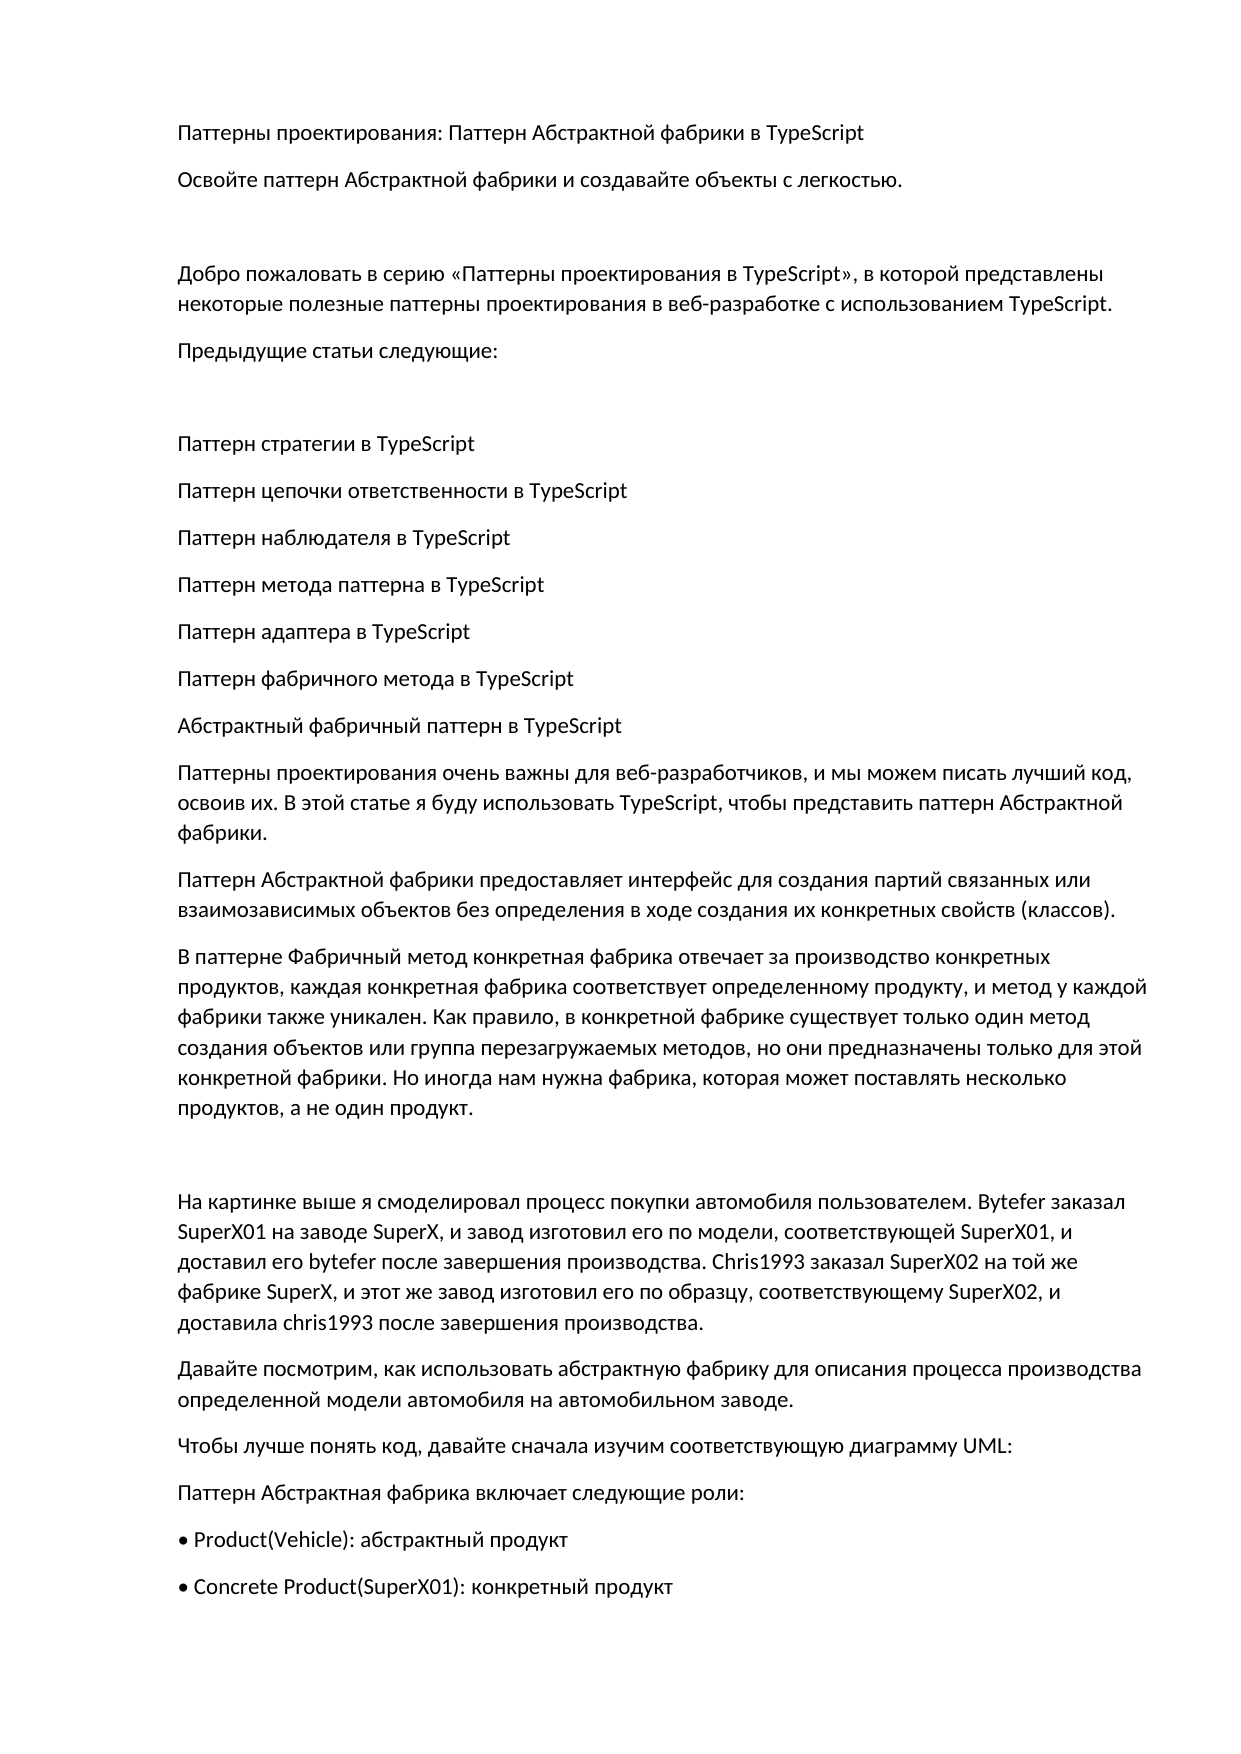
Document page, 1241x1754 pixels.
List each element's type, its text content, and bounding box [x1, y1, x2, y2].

text Освойте паттерн Абстрактной фабрики и создавайте объекты с легкостью. [177, 165, 1152, 193]
text Паттерн наблюдателя в TypeScript [177, 523, 1152, 551]
text Добро пожаловать в серию «Паттерны проектирования в TypeScript», в которой представлены некоторые полезные паттерны проектирования в веб-разработке с использованием TypeScript. [177, 259, 1152, 317]
text • Product(Vehicle): абстрактный продукт [177, 1525, 1152, 1553]
text На картинке выше я смоделировал процесс покупки автомобиля пользователем. Bytefer заказал SuperX01 на заводе SuperX, и завод изготовил его по модели, соответствующей SuperX01, и доставил его bytefer после завершения производства. Chris1993 заказал SuperX02 на той же фабрике SuperX, и этот же завод изготовил его по образцу, соответствующему SuperX02, и доставила chris1993 после завершения производства. [177, 1187, 1152, 1336]
text Предыдущие статьи следующие: [177, 336, 1152, 364]
text Паттерн цепочки ответственности в TypeScript [177, 476, 1152, 504]
text Паттерн Абстрактная фабрика включает следующие роли: [177, 1478, 1152, 1507]
text Паттерн адаптера в TypeScript [177, 617, 1152, 645]
text Абстрактный фабричный паттерн в TypeScript [177, 711, 1152, 739]
text • Concrete Product(SuperX01): конкретный продукт [177, 1572, 1152, 1600]
text Чтобы лучше понять код, давайте сначала изучим соответствующую диаграмму UML: [177, 1432, 1152, 1460]
text Паттерн стратегии в TypeScript [177, 429, 1152, 458]
text Паттерны проектирования очень важны для веб-разработчиков, и мы можем писать лучший код, освоив их. В этой статье я буду использовать TypeScript, чтобы представить паттерн Абстрактной фабрики. [177, 758, 1152, 846]
text Паттерн метода паттерна в TypeScript [177, 570, 1152, 598]
text Паттерн фабричного метода в TypeScript [177, 664, 1152, 692]
text В паттерне Фабричный метод конкретная фабрика отвечает за производство конкретных продуктов, каждая конкретная фабрика соответствует определенному продукту, и метод у каждой фабрики также уникален. Как правило, в конкретной фабрике существует только один метод создания объектов или группа перезагружаемых методов, но они предназначены только для этой конкретной фабрики. Но иногда нам нужна фабрика, которая может поставлять несколько продуктов, а не один продукт. [177, 942, 1152, 1121]
text Паттерн Абстрактной фабрики предоставляет интерфейс для создания партий связанных или взаимозависимых объектов без определения в ходе создания их конкретных свойств (классов). [177, 865, 1152, 923]
text Паттерны проектирования: Паттерн Абстрактной фабрики в TypeScript [177, 118, 1152, 146]
text Давайте посмотрим, как использовать абстрактную фабрику для описания процесса производства определенной модели автомобиля на автомобильном заводе. [177, 1354, 1152, 1413]
